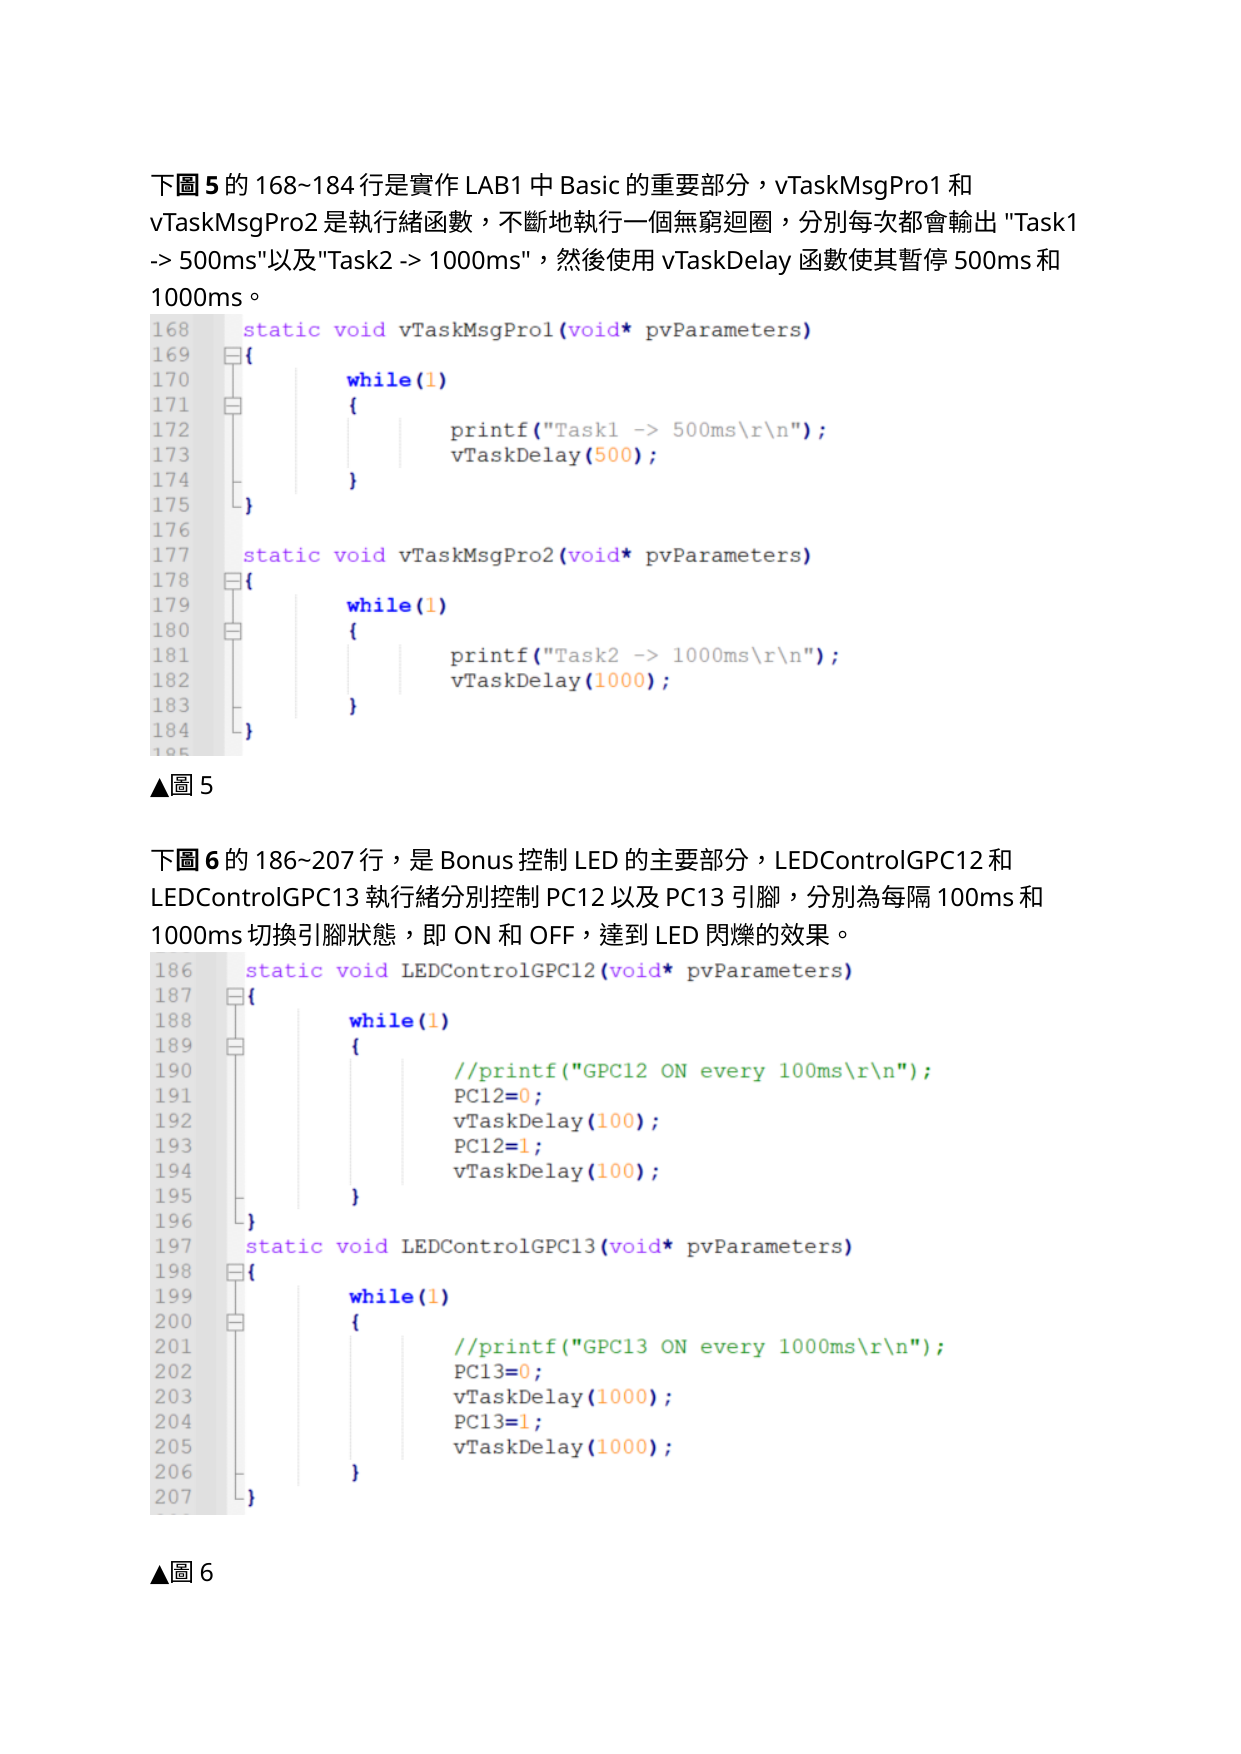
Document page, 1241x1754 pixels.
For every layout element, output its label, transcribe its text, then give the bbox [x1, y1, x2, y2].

text 下圖5的168~184行是實作LAB1中Basic的重要部分，vTaskMsgPro1和vTaskMsgPro2是執行緒函數，不斷地執行一個無窮迴圈，分別每次都會輸出 "Task1 -> 500ms"以及"Task2 -> 1000ms"，然後使用 vTaskDelay 函數使其暫停 500ms和1000ms。 [150, 164, 1090, 314]
text 下圖6的186~207行，是Bonus控制LED的主要部分，LEDControlGPC12和LEDControlGPC13執行緒分別控制 PC12以及PC13 引腳，分別為每隔100ms和1000ms切換引腳狀態，即 ON 和 OFF，達到LED閃爍的效果。 [150, 839, 1090, 952]
text ▲圖5 [150, 764, 1090, 802]
picture [150, 314, 922, 756]
text ▲圖6 [150, 1552, 1090, 1589]
picture [150, 952, 1013, 1515]
